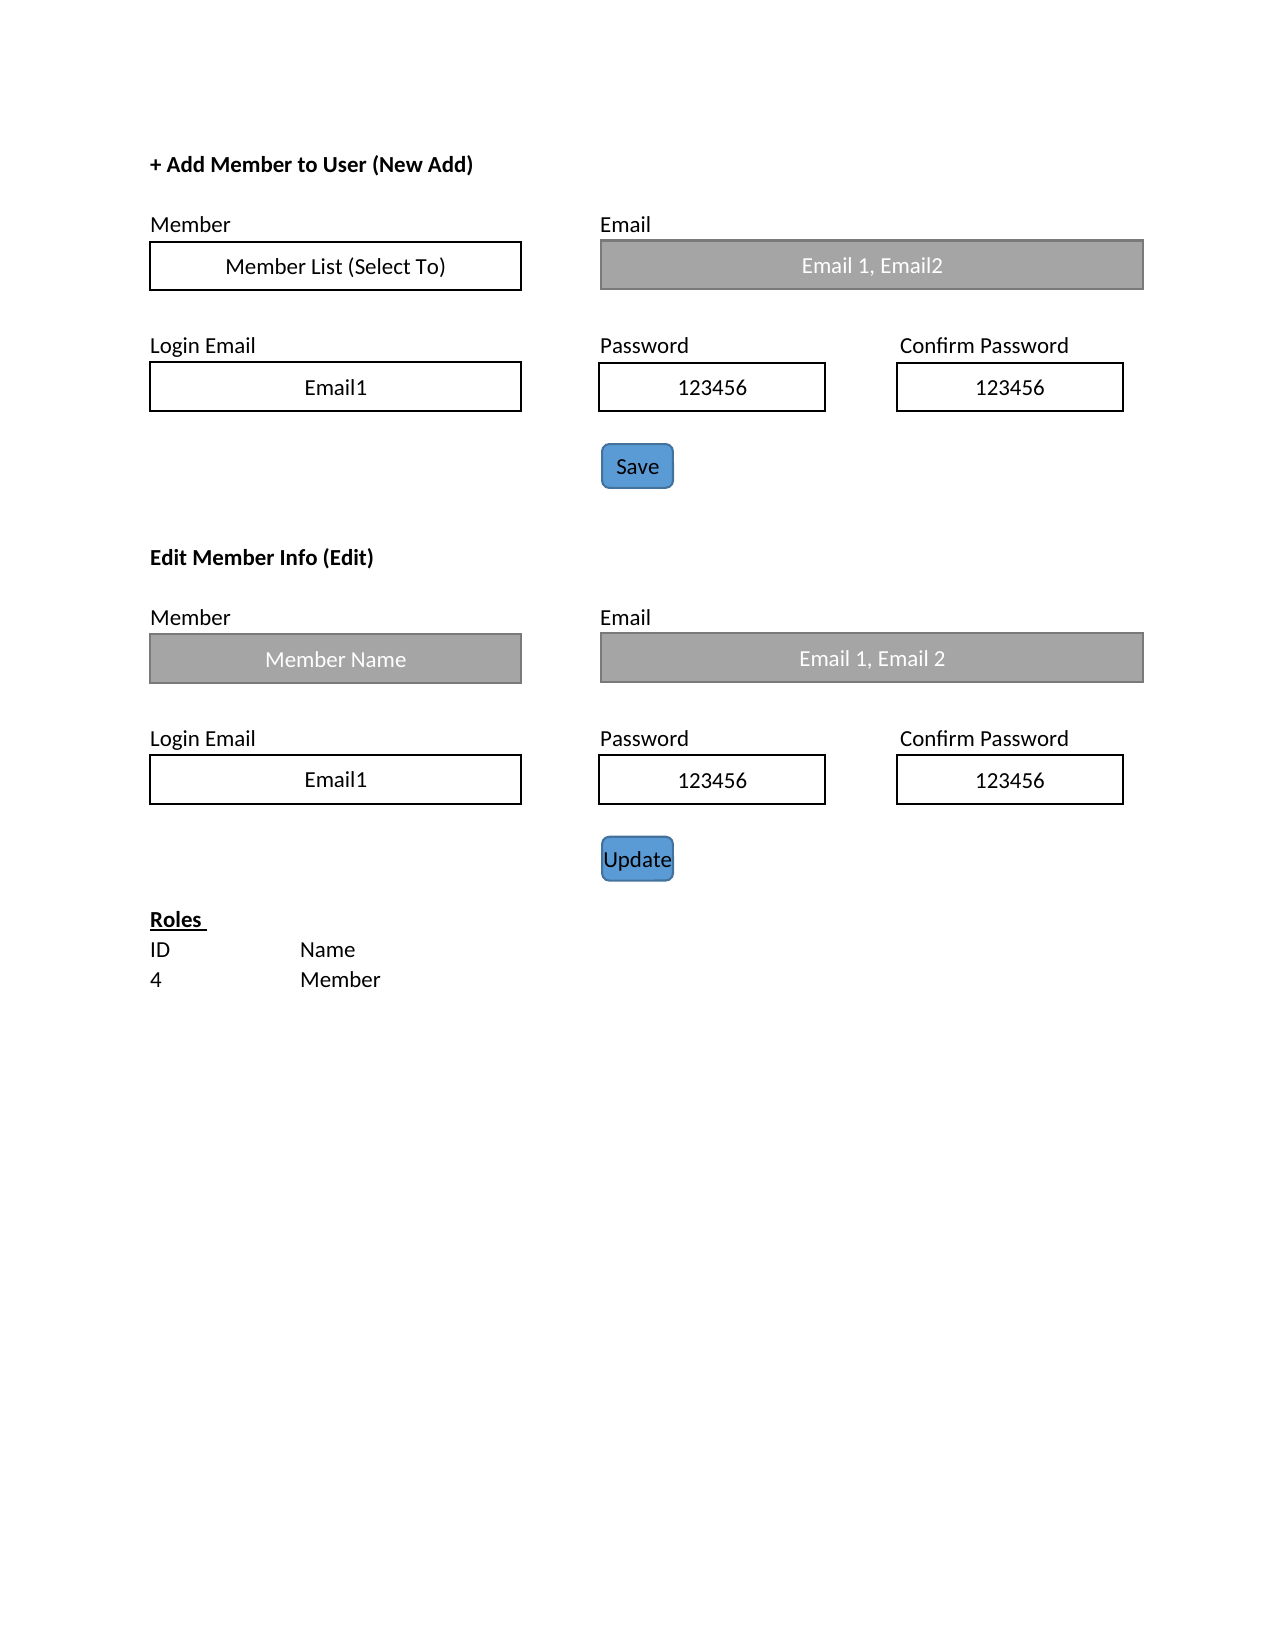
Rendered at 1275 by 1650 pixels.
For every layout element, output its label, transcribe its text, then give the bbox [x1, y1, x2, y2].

text Save [150, 452, 1125, 480]
text 4 Member [150, 966, 1125, 994]
text Roles [150, 905, 1125, 933]
text Update [150, 845, 1125, 873]
text Edit Member Info (Edit) [150, 543, 1125, 571]
text ID Name [150, 935, 1125, 963]
text Login Email Password Confirm Password [150, 724, 1125, 752]
text Member Email [150, 603, 1125, 631]
text + Add Member to User (New Add) [150, 150, 1125, 178]
text Member Email [150, 210, 1125, 238]
text Login Email Password Confirm Password [150, 331, 1125, 359]
